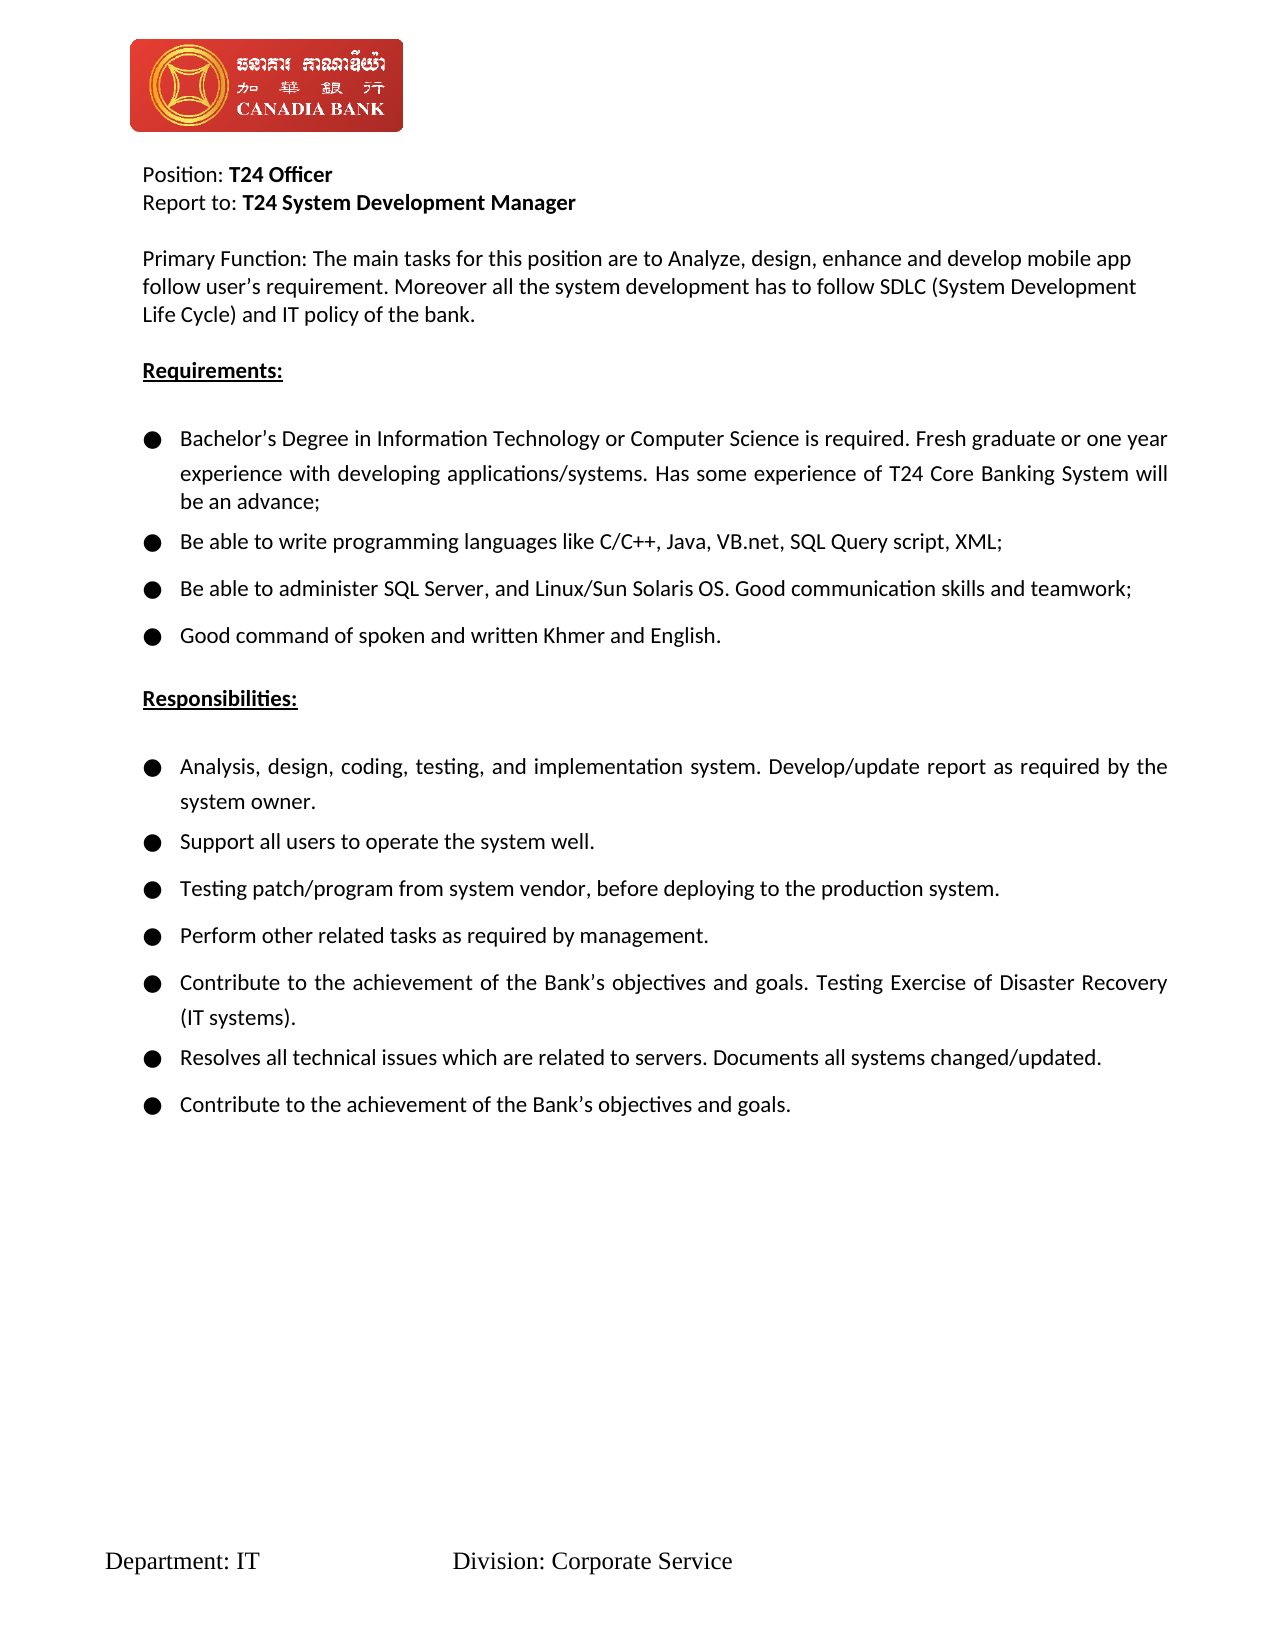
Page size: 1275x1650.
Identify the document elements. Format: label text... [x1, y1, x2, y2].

text Requirements: [142, 356, 1170, 384]
text Responsibilities: [142, 684, 1170, 712]
list Testing patch/program from system vendor, before deploying to the production system. [142, 862, 1170, 909]
list Be able to administer SQL Server, and Linux/Sun Solaris OS. Good communication skills and teamwork; [142, 562, 1170, 609]
picture [130, 39, 403, 132]
list Contribute to the achievement of the Bank’s objectives and goals. Testing Exercise of Disaster Recovery (IT systems). [142, 956, 1170, 1031]
list Analysis, design, coding, testing, and implementation system. Develop/update report as required by the system owner. [142, 740, 1170, 815]
list Good command of spoken and written Khmer and English. [142, 609, 1170, 656]
list Perform other related tasks as required by management. [142, 909, 1170, 956]
list Resolves all technical issues which are related to servers. Documents all systems changed/updated. [142, 1031, 1170, 1078]
list Be able to write programming languages like C/C++, Java, VB.net, SQL Query script, XML; [142, 515, 1170, 562]
text Primary Function: The main tasks for this position are to Analyze, design, enhance and develop mobile app follow user’s requirement. Moreover all the system development has to follow SDLC (System Development Life Cycle) and IT policy of the bank. [142, 244, 1170, 328]
list Bachelor’s Degree in Information Technology or Computer Science is required. Fresh graduate or one year experience with developing applications/systems. Has some experience of T24 Core Banking System will be an advance; [142, 412, 1170, 515]
list Support all users to operate the system well. [142, 815, 1170, 862]
list Contribute to the achievement of the Bank’s objectives and goals. [142, 1078, 1170, 1125]
text Position: T24 Officer [142, 160, 1170, 188]
text Report to: T24 System Development Manager [142, 188, 1170, 216]
